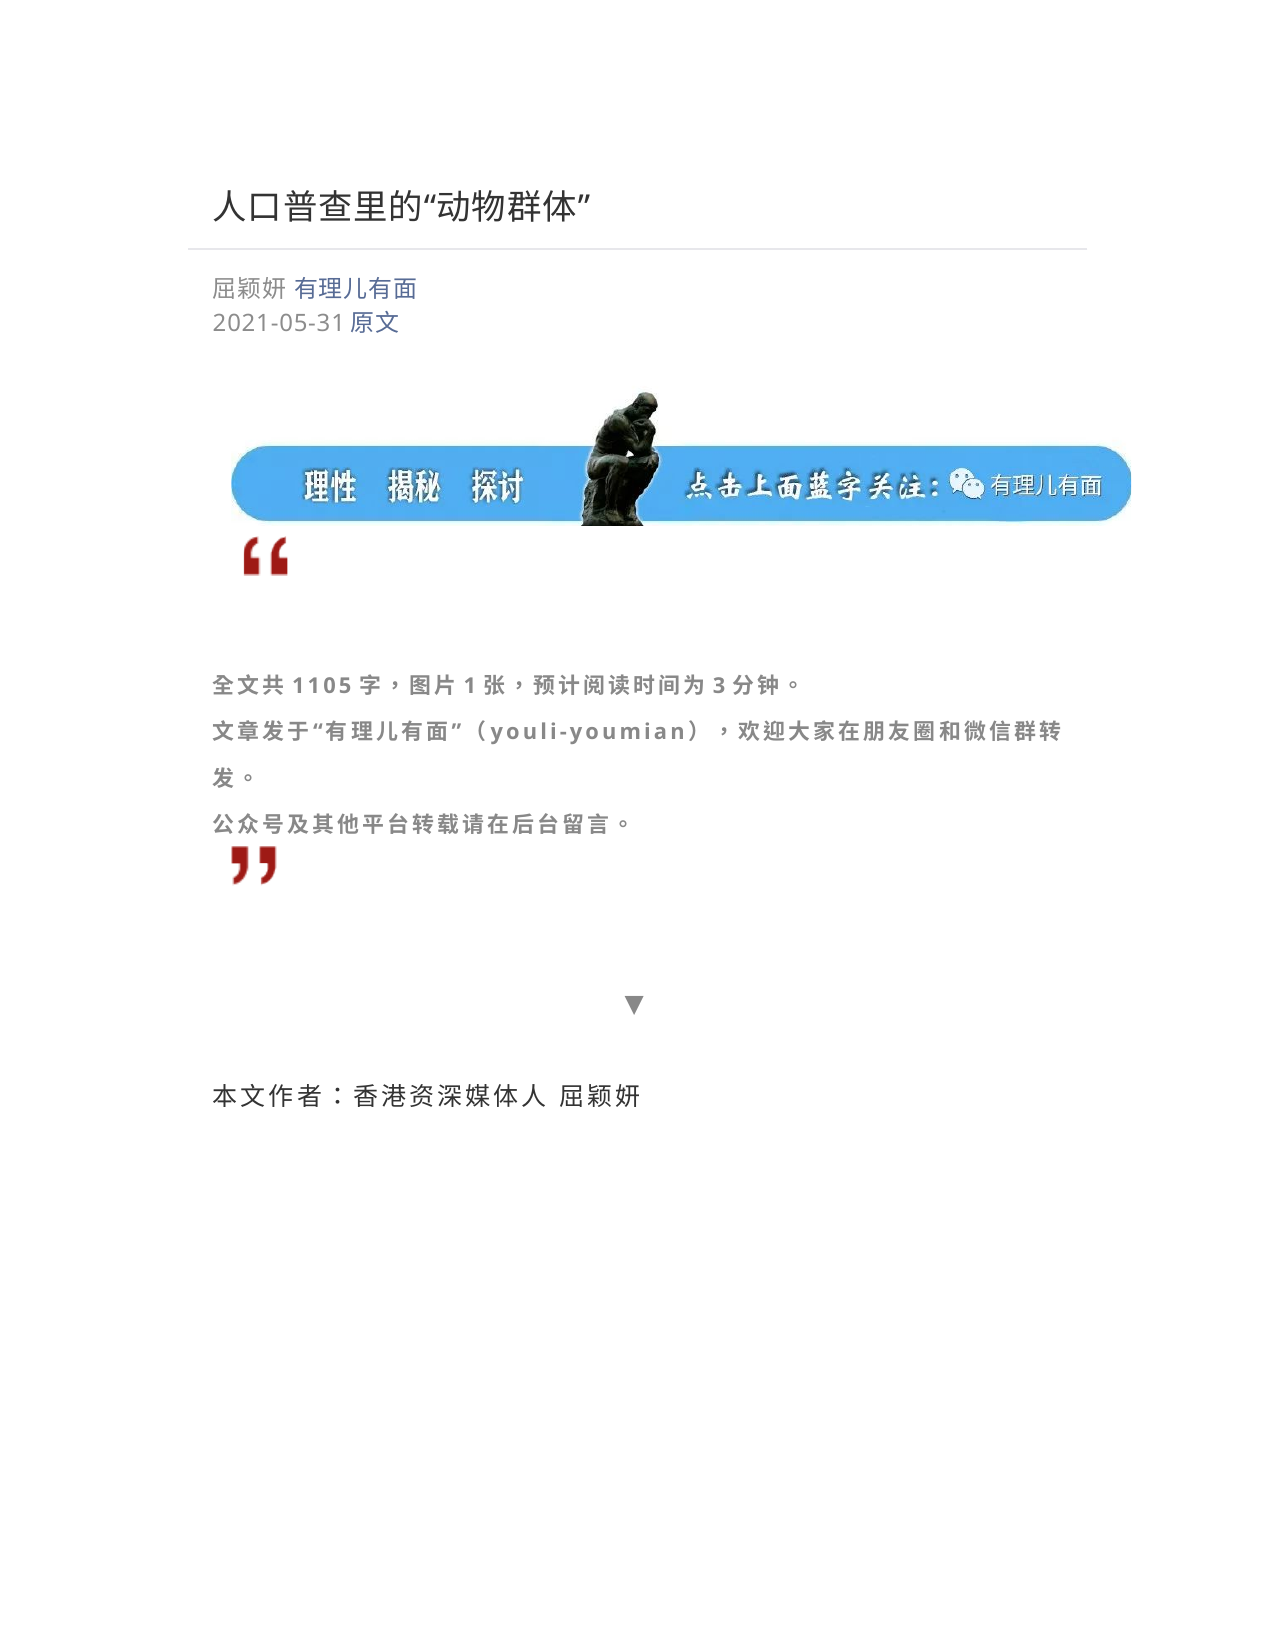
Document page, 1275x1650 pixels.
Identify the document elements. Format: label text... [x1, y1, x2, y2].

text 本文作者：香港资深媒体人 屈颖妍 [212, 1066, 1062, 1112]
text ▼ [212, 976, 1062, 1019]
list 屈颖妍 有理儿有面 [212, 272, 1062, 304]
text 文章发于“有理儿有面”（youli-youmian），欢迎大家在朋友圈和微信群转发。 [212, 699, 1062, 792]
picture [231, 846, 277, 886]
text 2021-05-31原文 发表于 [212, 304, 1062, 338]
title 人口普查里的“动物群体” [187, 150, 1087, 250]
picture [231, 372, 1132, 526]
text 公众号及其他平台转载请在后台留言。 [212, 792, 1062, 839]
picture [243, 536, 288, 576]
text 全文共1105字，图片1张，预计阅读时间为3分钟。 [212, 653, 1062, 699]
